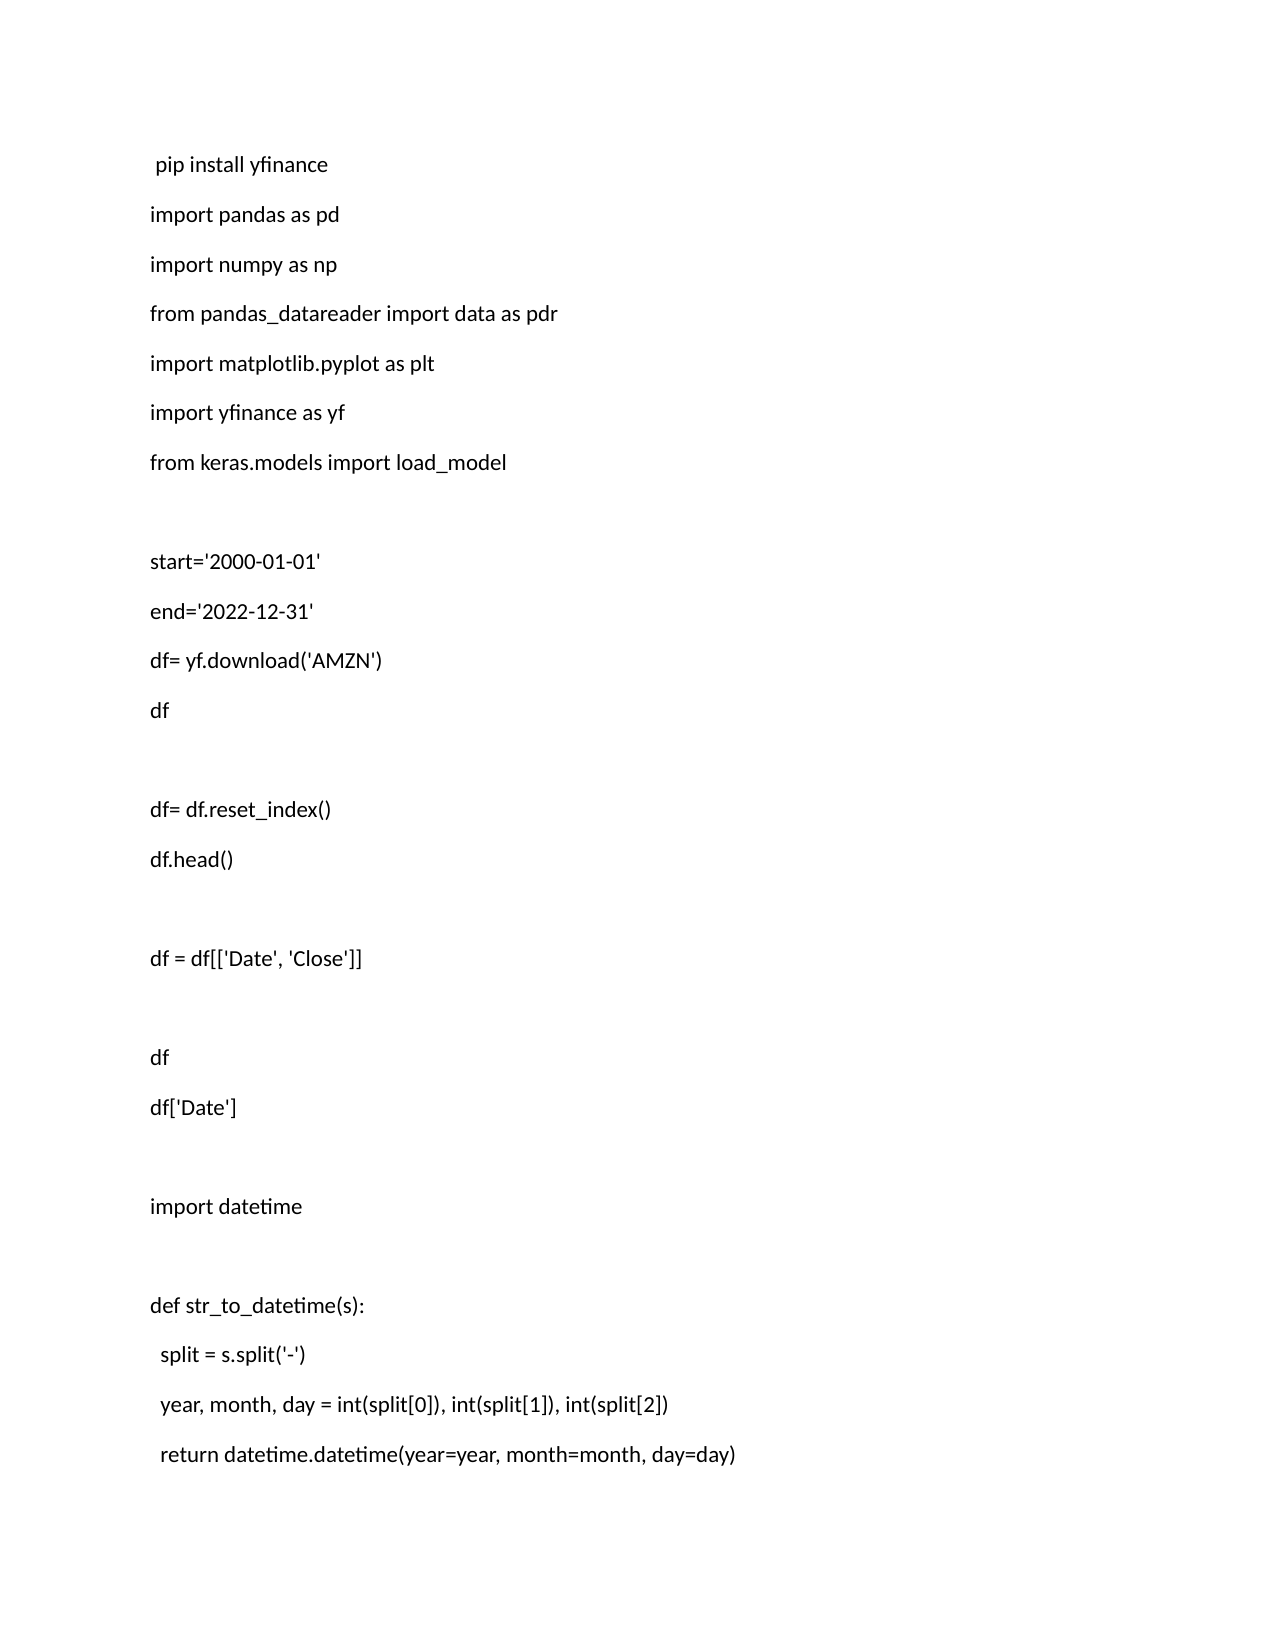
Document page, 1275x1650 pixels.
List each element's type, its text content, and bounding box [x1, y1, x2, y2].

text df [150, 1042, 1125, 1071]
text df [150, 695, 1125, 724]
text import pandas as pd [150, 199, 1125, 228]
text def str_to_datetime(s): [150, 1290, 1125, 1319]
text df= yf.download('AMZN') [150, 646, 1125, 674]
text df= df.reset_index() [150, 794, 1125, 823]
text import numpy as np [150, 249, 1125, 278]
text split = s.split('-') [150, 1340, 1125, 1369]
text from pandas_datareader import data as pdr [150, 299, 1125, 327]
text import datetime [150, 1191, 1125, 1220]
text import yfinance as yf [150, 398, 1125, 427]
text return datetime.datetime(year=year, month=month, day=day) [150, 1439, 1125, 1468]
text start='2000-01-01' [150, 547, 1125, 575]
text year, month, day = int(split[0]), int(split[1]), int(split[2]) [150, 1389, 1125, 1418]
text from keras.models import load_model [150, 447, 1125, 476]
text import matplotlib.pyplot as plt [150, 348, 1125, 377]
text df.head() [150, 844, 1125, 873]
text df['Date'] [150, 1092, 1125, 1121]
text end='2022-12-31' [150, 596, 1125, 625]
text pip install yfinance [150, 150, 1125, 179]
text df = df[['Date', 'Close']] [150, 943, 1125, 972]
